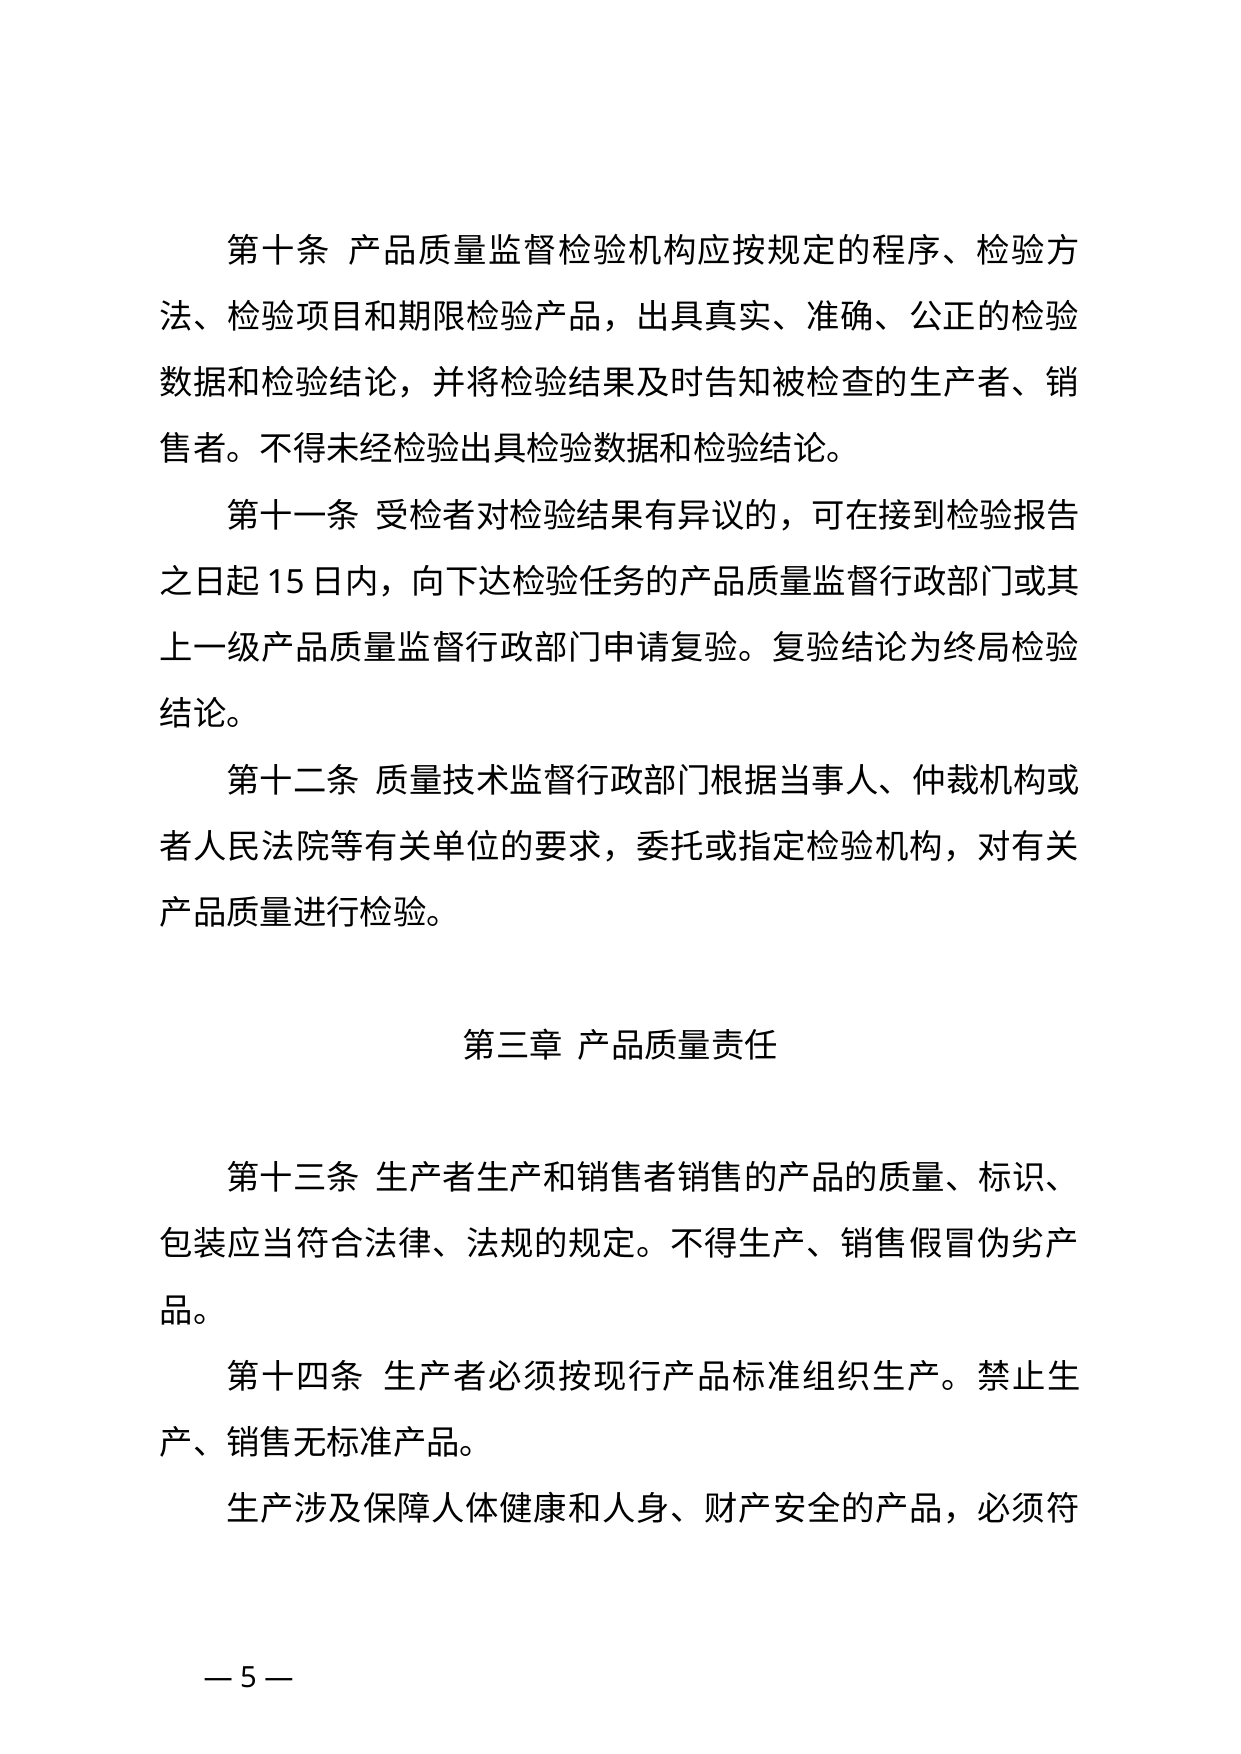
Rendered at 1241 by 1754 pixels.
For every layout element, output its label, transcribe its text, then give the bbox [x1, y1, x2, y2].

text 第十二条 质量技术监督行政部门根据当事人、仲裁机构或者人民法院等有关单位的要求，委托或指定检验机构，对有关产品质量进行检验。 [159, 744, 1081, 943]
text 第十条 产品质量监督检验机构应按规定的程序、检验方法、检验项目和期限检验产品，出具真实、准确、公正的检验数据和检验结论，并将检验结果及时告知被检查的生产者、销售者。不得未经检验出具检验数据和检验结论。 [159, 214, 1081, 479]
text 第十四条 生产者必须按现行产品标准组织生产。禁止生产、销售无标准产品。 [159, 1341, 1081, 1473]
subtitle 第三章 产品质量责任 [159, 1009, 1081, 1076]
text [159, 1473, 1081, 1539]
text 第十一条 受检者对检验结果有异议的，可在接到检验报告之日起15日内，向下达检验任务的产品质量监督行政部门或其上一级产品质量监督行政部门申请复验。复验结论为终局检验结论。 [159, 479, 1081, 744]
text 第十三条 生产者生产和销售者销售的产品的质量、标识、包装应当符合法律、法规的规定。不得生产、销售假冒伪劣产品。 [159, 1142, 1081, 1341]
